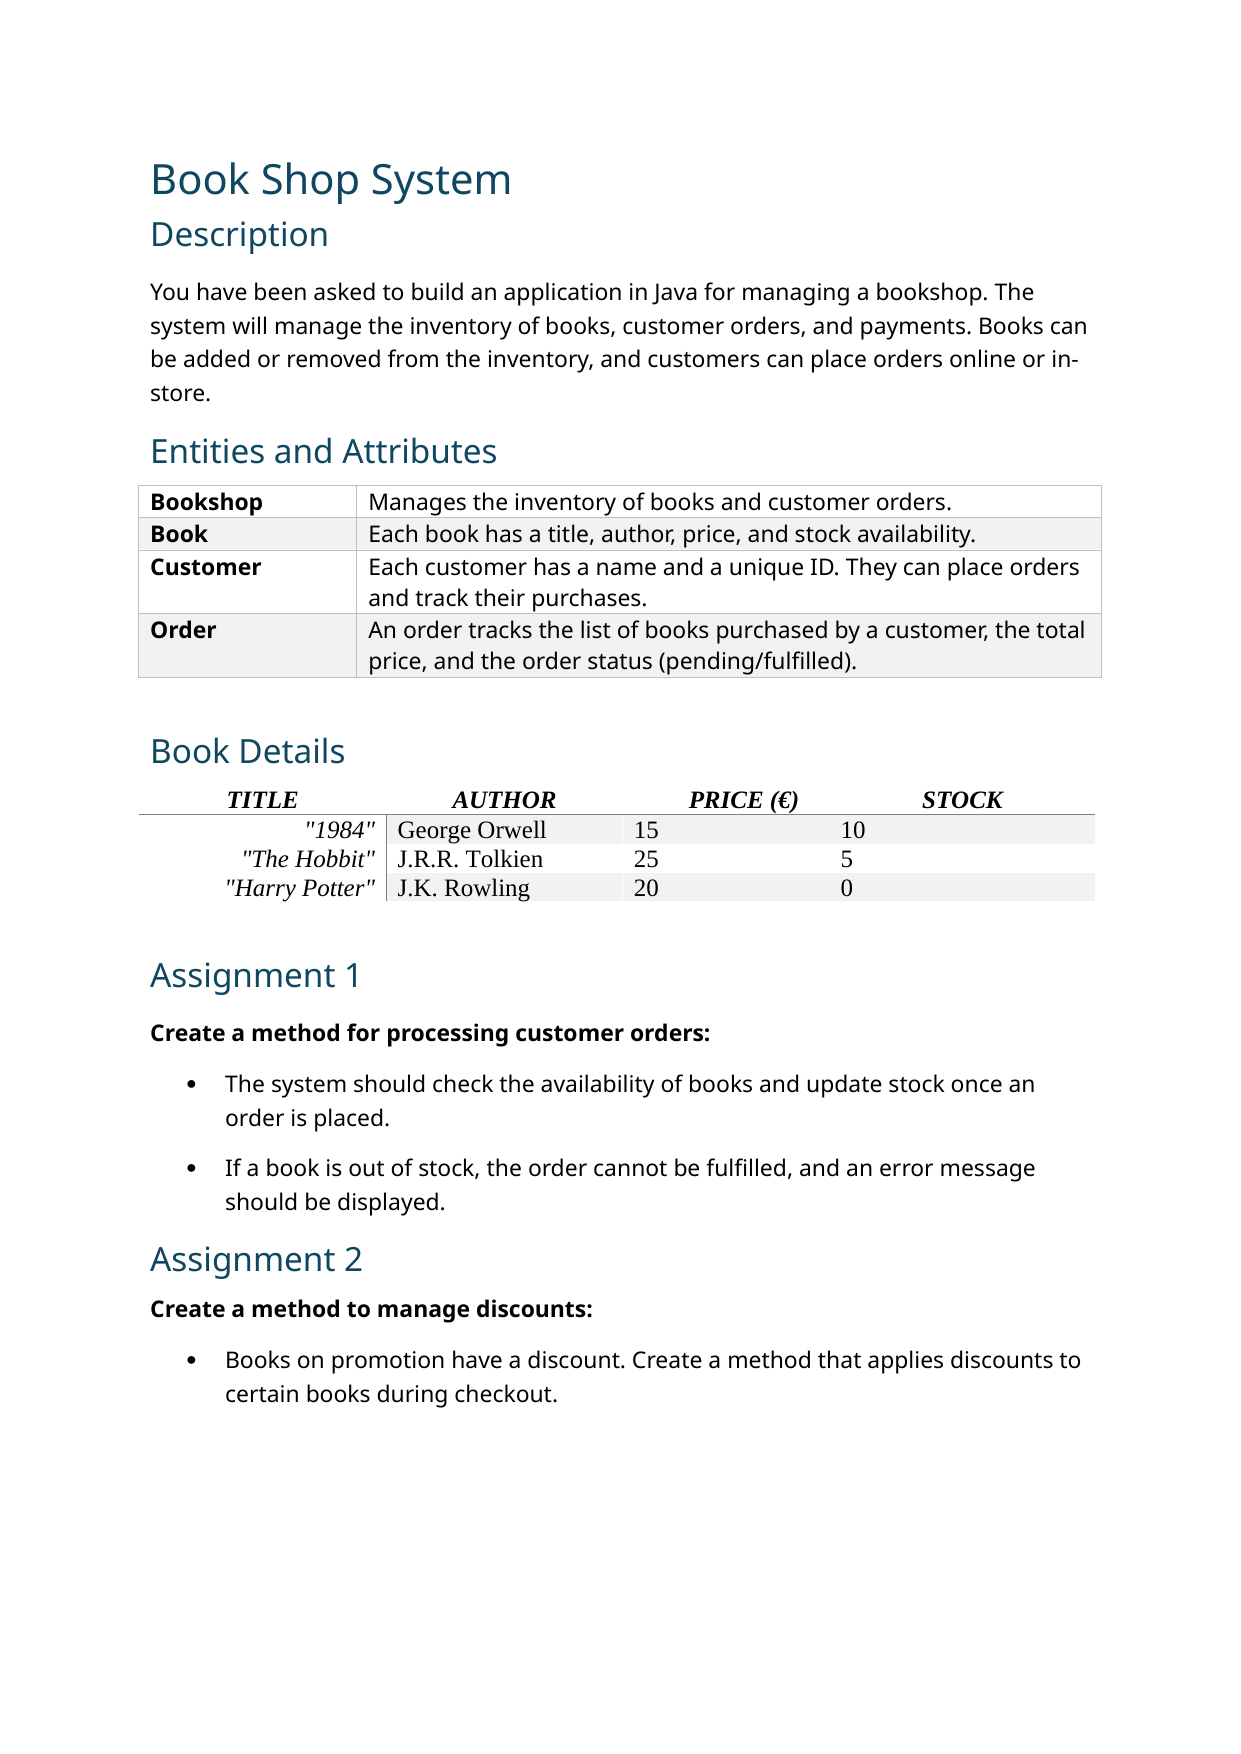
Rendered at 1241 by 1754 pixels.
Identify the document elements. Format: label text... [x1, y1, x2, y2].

text Create a method to manage discounts: [150, 1293, 1090, 1325]
table_header TITLE [139, 785, 386, 814]
table_header AUTHOR [386, 785, 622, 814]
table_header Bookshop [139, 486, 356, 517]
table_cell 15 [623, 815, 829, 844]
subtitle Entities and Attributes [150, 428, 1090, 473]
table_cell 10 [829, 815, 1095, 844]
table_cell Order [139, 614, 356, 677]
table_cell "Harry Potter" [139, 873, 386, 901]
subtitle If a book is out of stock, the order cannot be fulfilled, and an error message should be displayed. [187, 1152, 1090, 1217]
table_cell 20 [623, 873, 829, 901]
table_cell Customer [139, 551, 356, 613]
table_cell "The Hobbit" [139, 844, 386, 873]
text You have been asked to build an application in Java for managing a bookshop. The system will manage the inventory of books, customer orders, and payments. Books can be added or removed from the inventory, and customers can place orders online or in-store. [150, 276, 1090, 408]
table_cell J.R.R. Tolkien [387, 844, 622, 873]
table_cell Each book has a title, author, price, and stock availability. [357, 518, 1101, 549]
table_cell Each customer has a name and a unique ID. They can place orders and track their purchases. [357, 551, 1101, 613]
subtitle The system should check the availability of books and update stock once an order is placed. [187, 1068, 1090, 1133]
table_cell Book [139, 518, 356, 549]
table_header STOCK [829, 785, 1095, 814]
subtitle Book Details [150, 728, 1090, 773]
subtitle Books on promotion have a discount. Create a method that applies discounts to certain books during checkout. [187, 1344, 1090, 1409]
table_cell J.K. Rowling [387, 873, 622, 901]
table_header PRICE (€) [623, 785, 829, 814]
table_cell 25 [623, 844, 829, 873]
table_cell George Orwell [387, 815, 622, 844]
table_cell "1984" [139, 815, 386, 844]
subtitle Assignment 2 [150, 1236, 1090, 1282]
table_cell An order tracks the list of books purchased by a customer, the total price, and the order status (pending/fulfilled). [357, 614, 1101, 677]
table_cell 5 [829, 844, 1095, 873]
subtitle Create a method for processing customer orders: [150, 1017, 1090, 1049]
table_cell 0 [829, 873, 1095, 901]
subtitle Assignment 1 [150, 952, 1090, 997]
text Book Shop System Description [150, 150, 1090, 256]
table_header Manages the inventory of books and customer orders. [357, 486, 1101, 517]
